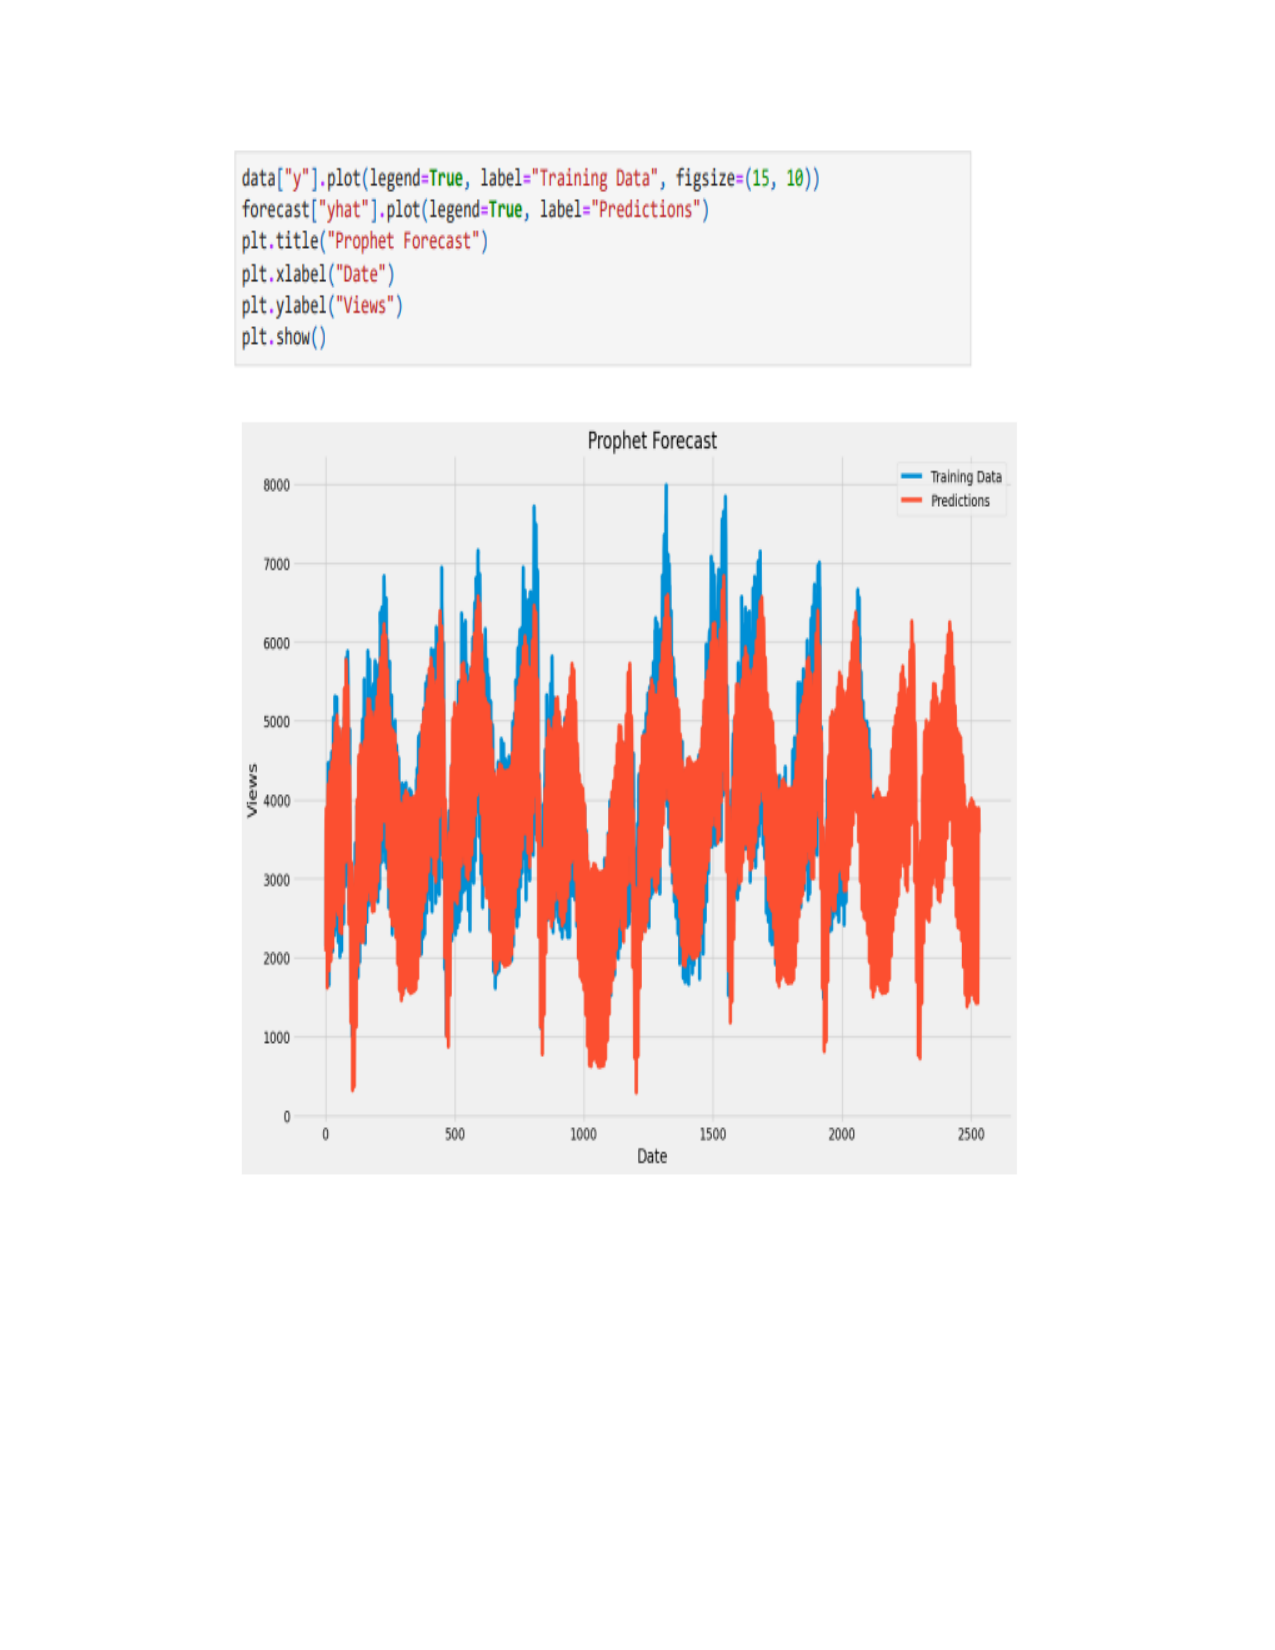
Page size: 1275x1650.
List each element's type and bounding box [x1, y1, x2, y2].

picture [232, 404, 1027, 1186]
picture [232, 150, 983, 380]
